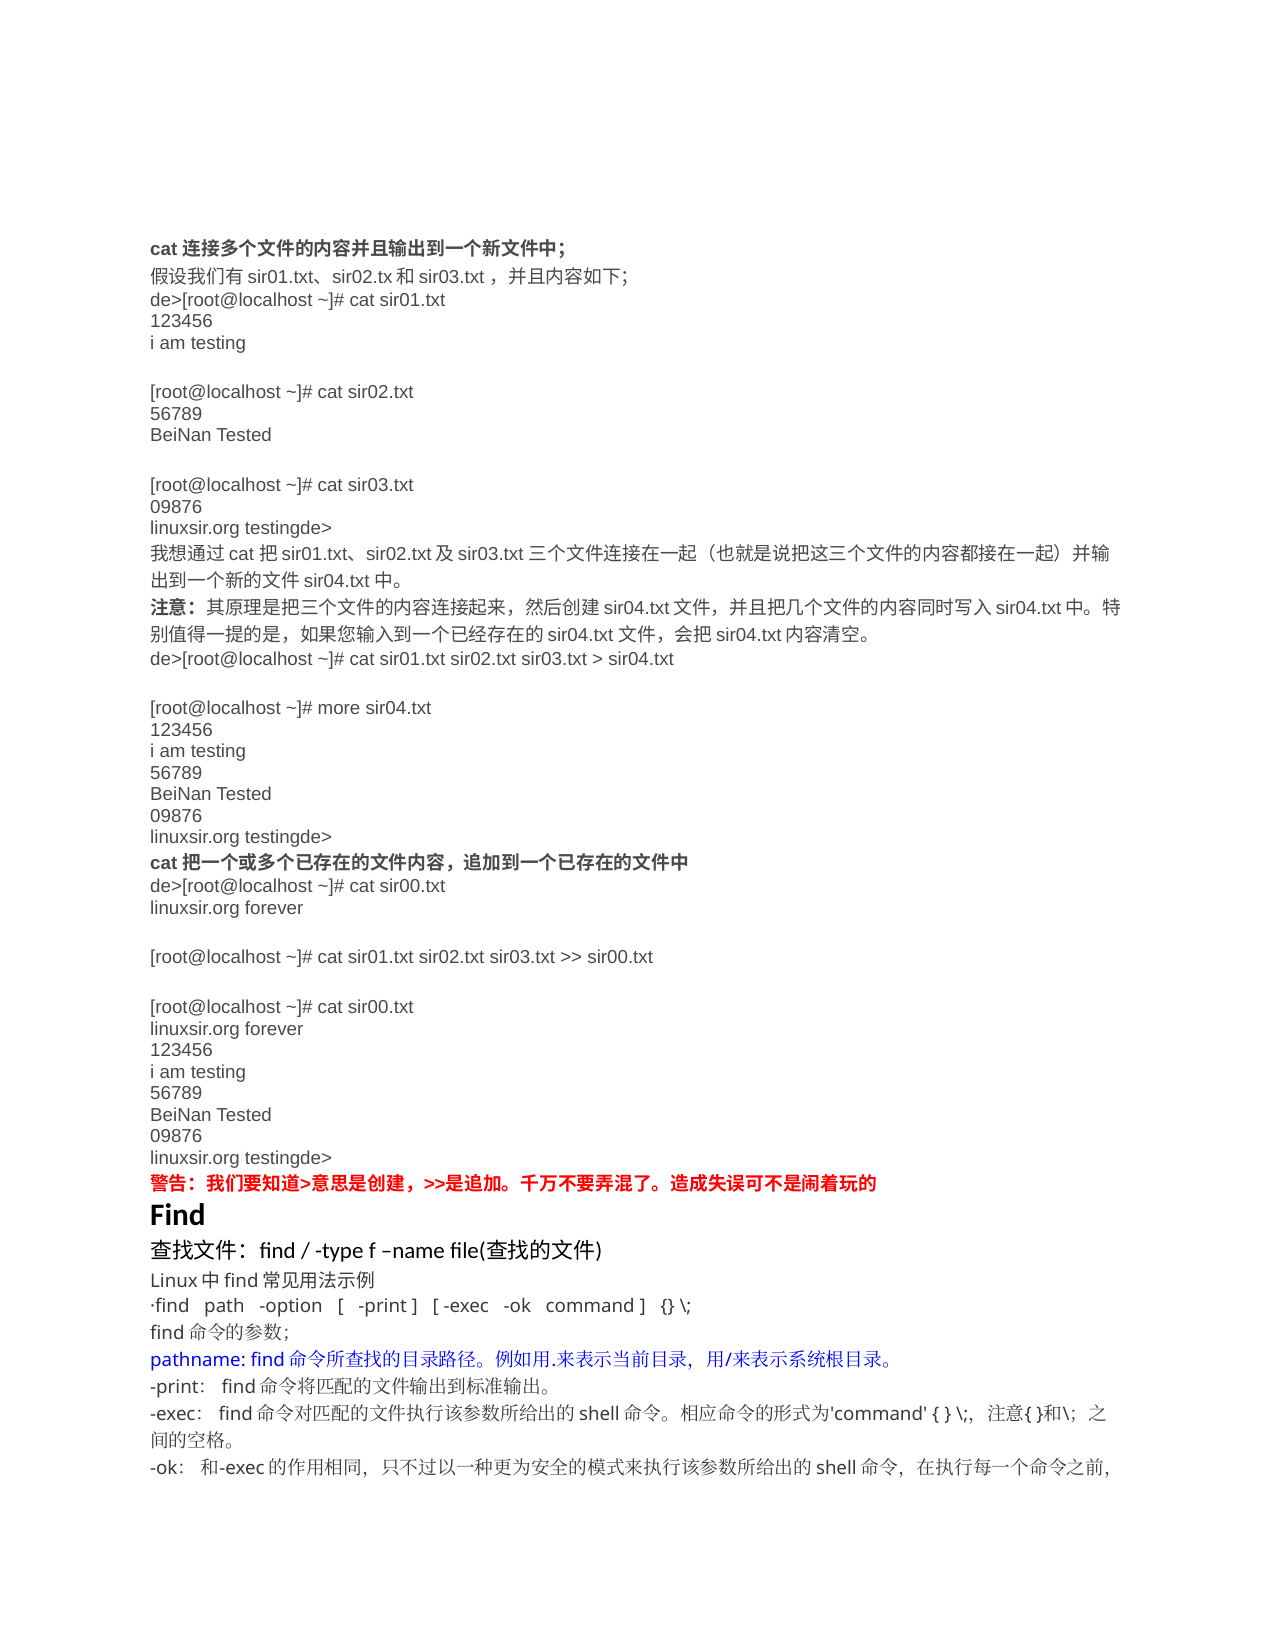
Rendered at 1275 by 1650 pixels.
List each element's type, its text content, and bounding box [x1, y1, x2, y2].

text BeiNan Tested [150, 424, 1125, 446]
text [root@localhost ~]# cat sir01.txt sir02.txt sir03.txt >> sir00.txt [150, 946, 1125, 968]
text [root@localhost ~]# cat sir02.txt [150, 381, 1125, 403]
text find命令的参数； [150, 1318, 1125, 1345]
text -exec： find命令对匹配的文件执行该参数所给出的shell命令。相应命令的形式为'command' { } \;，注意{ }和\；之间的空格。 [150, 1399, 1125, 1453]
text cat 连接多个文件的内容并且输出到一个新文件中； [150, 234, 1125, 261]
text 123456 [150, 718, 1125, 740]
text 56789 [150, 762, 1125, 783]
text de>[root@localhost ~]# cat sir01.txt [150, 288, 1125, 310]
text 56789 [150, 1082, 1125, 1103]
text Linux中find常见用法示例 [150, 1265, 1125, 1292]
text [root@localhost ~]# cat sir03.txt [150, 474, 1125, 495]
text 09876 [150, 1125, 1125, 1147]
text Find [150, 1195, 1125, 1233]
text 09876 [150, 495, 1125, 517]
text 警告：我们要知道>意思是创建，>>是追加。千万不要弄混了。造成失误可不是闹着玩的 [150, 1168, 1125, 1195]
text cat 把一个或多个已存在的文件内容，追加到一个已存在的文件中 [150, 848, 1125, 875]
text pathname: find命令所查找的目录路径。例如用.来表示当前目录，用/来表示系统根目录。 [150, 1345, 1125, 1372]
text 123456 [150, 1039, 1125, 1060]
text linuxsir.org testingde> [150, 826, 1125, 848]
text 注意：其原理是把三个文件的内容连接起来，然后创建sir04.txt文件，并且把几个文件的内容同时写入sir04.txt中。特别值得一提的是，如果您输入到一个已经存在的sir04.txt 文件，会把sir04.txt内容清空。 [150, 593, 1125, 647]
text 假设我们有sir01.txt、sir02.tx和sir03.txt ，并且内容如下； [150, 261, 1125, 288]
text BeiNan Tested [150, 783, 1125, 805]
text BeiNan Tested [150, 1103, 1125, 1125]
text i am testing [150, 740, 1125, 762]
text i am testing [150, 1060, 1125, 1082]
text linuxsir.org forever [150, 897, 1125, 918]
text [root@localhost ~]# cat sir00.txt [150, 996, 1125, 1017]
text linuxsir.org testingde> [150, 1147, 1125, 1168]
text linuxsir.org testingde> [150, 517, 1125, 538]
text ·find path -option [ -print ] [ -exec -ok command ] {} \; [150, 1292, 1125, 1318]
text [150, 1453, 1125, 1480]
text 123456 [150, 310, 1125, 332]
text 09876 [150, 805, 1125, 826]
text 查找文件：find / -type f –name file(查找的文件) [150, 1233, 1125, 1265]
text i am testing [150, 332, 1125, 353]
text de>[root@localhost ~]# cat sir01.txt sir02.txt sir03.txt > sir04.txt [150, 647, 1125, 669]
text [root@localhost ~]# more sir04.txt [150, 697, 1125, 718]
text 我想通过cat 把sir01.txt、sir02.txt及sir03.txt 三个文件连接在一起（也就是说把这三个文件的内容都接在一起）并输出到一个新的文件sir04.txt 中。 [150, 538, 1125, 593]
text de>[root@localhost ~]# cat sir00.txt [150, 875, 1125, 897]
text -print： find命令将匹配的文件输出到标准输出。 [150, 1372, 1125, 1399]
text linuxsir.org forever [150, 1017, 1125, 1039]
text 56789 [150, 403, 1125, 424]
